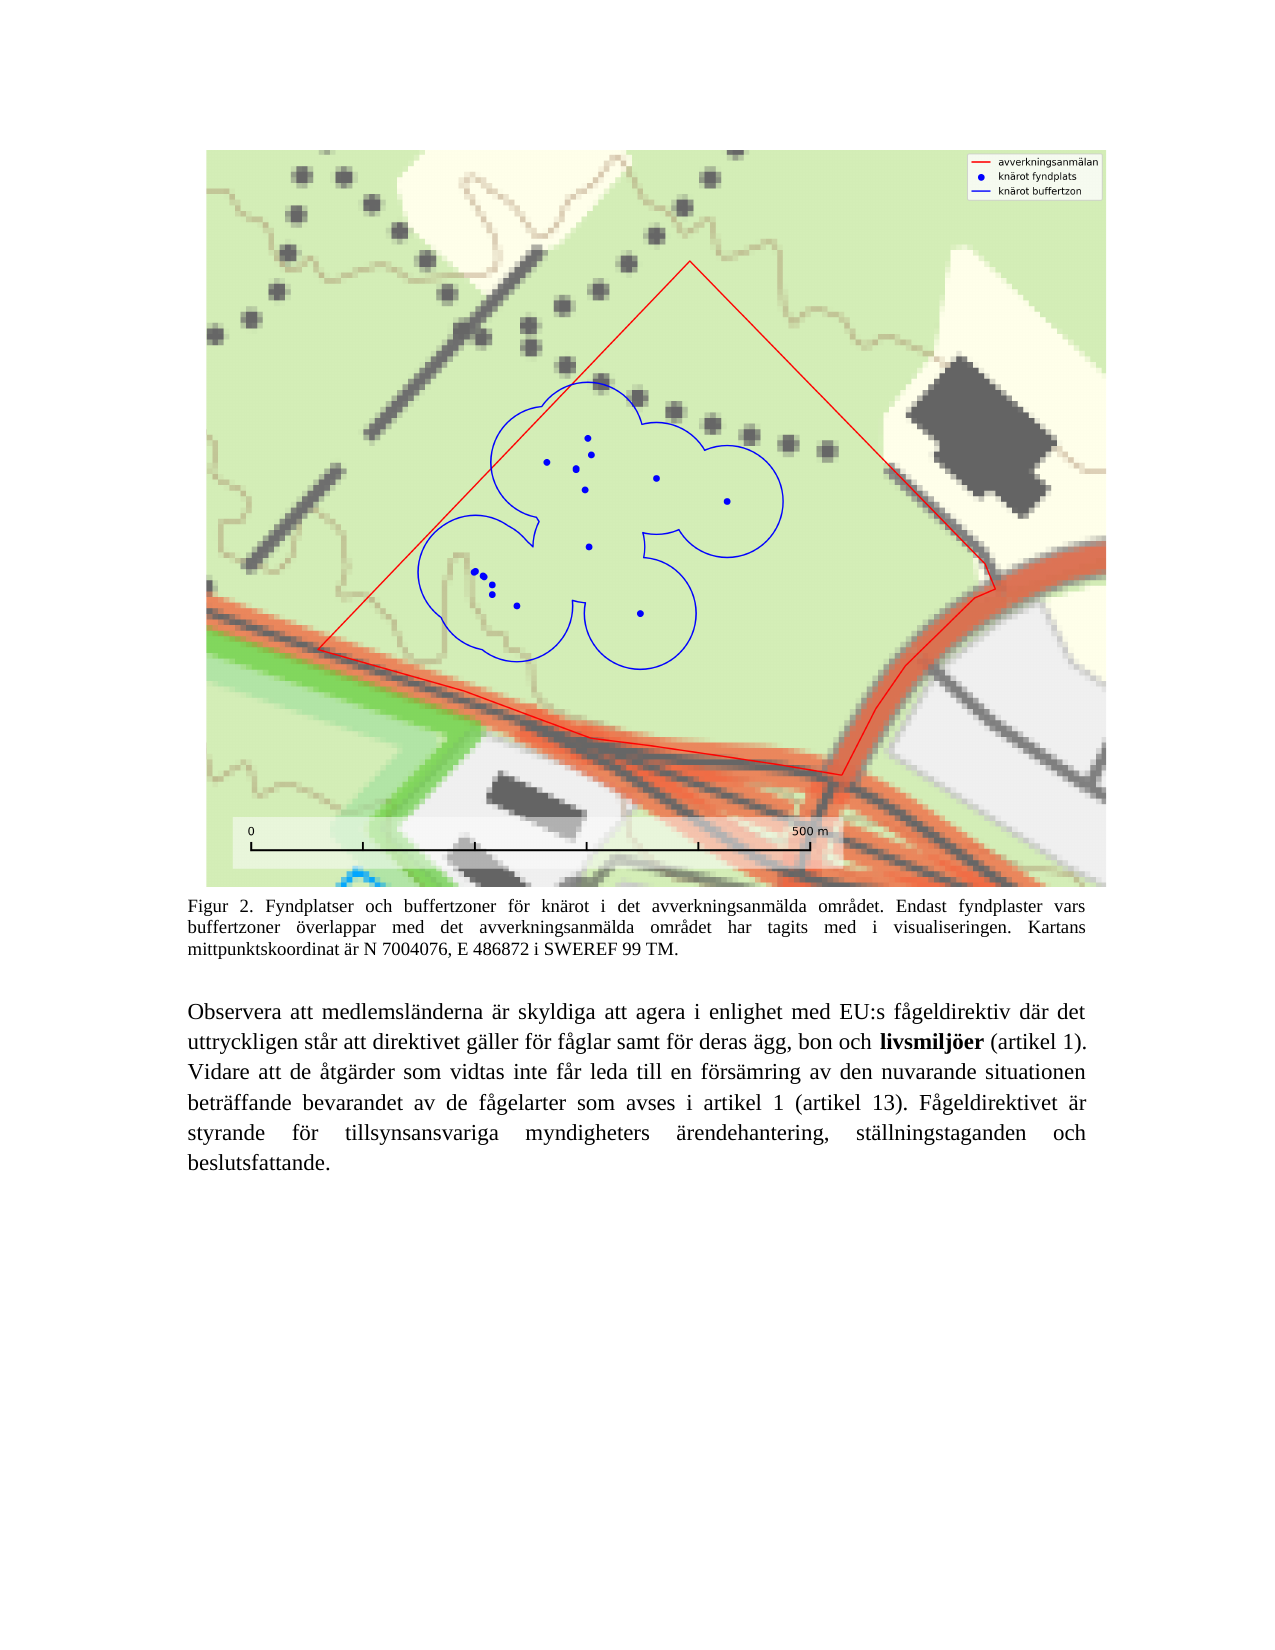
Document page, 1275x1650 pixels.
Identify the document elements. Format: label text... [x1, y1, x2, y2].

picture [206, 150, 1107, 887]
text Observera att medlemsländerna är skyldiga att agera i enlighet med EU:s fågeldirektiv där det uttryckligen står att direktivet gäller för fåglar samt för deras ägg, bon och livsmiljöer (artikel 1). Vidare att de åtgärder som vidtas inte får leda till en försämring av den nuvarande situationen beträffande bevarandet av de fågelarter som avses i artikel 1 (artikel 13). Fågeldirektivet är styrande för tillsynsansvariga myndigheters ärendehantering, ställningstaganden och beslutsfattande. [187, 968, 1087, 1175]
text Figur 2. Fyndplatser och buffertzoner för knärot i det avverkningsanmälda området. Endast fyndplaster vars buffertzoner överlappar med det avverkningsanmälda området har tagits med i visualiseringen. Kartans mittpunktskoordinat är N 7004076, E 486872 i SWEREF 99 TM. [187, 895, 1087, 959]
